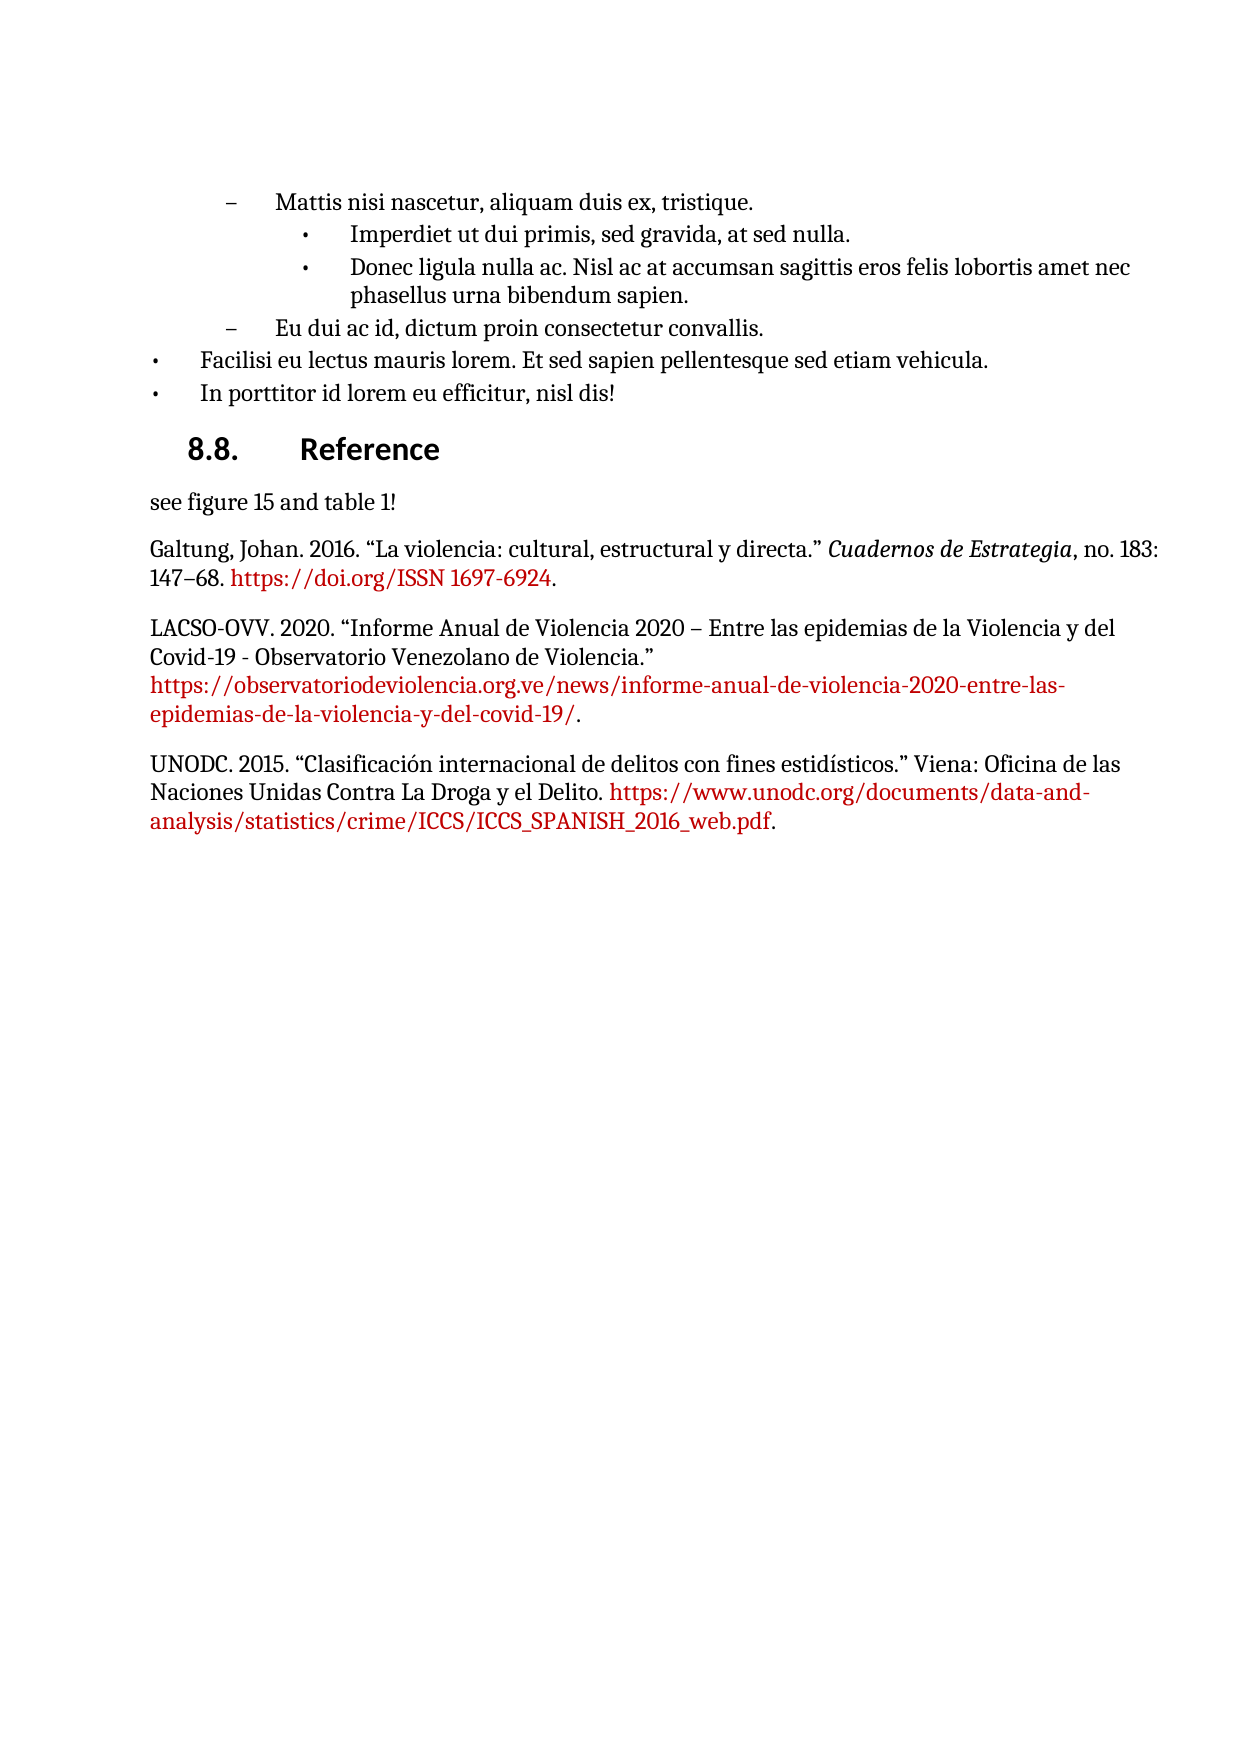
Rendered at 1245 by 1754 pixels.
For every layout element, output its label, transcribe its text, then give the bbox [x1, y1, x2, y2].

text LACSO-OVV. 2020. “Informe Anual de Violencia 2020 – Entre las epidemias de la Violencia y del Covid-19 - Observatorio Venezolano de Violencia.” https://observatoriodeviolencia.org.ve/news/informe-anual-de-violencia-2020-entre-las-epidemias-de-la-violencia-y-del-covid-19/. [150, 614, 1170, 729]
subtitle Reference [187, 428, 1170, 469]
list Imperdiet ut dui primis, sed gravida, at sed nulla. [300, 220, 1170, 249]
list Donec ligula nulla ac. Nisl ac at accumsan sagittis eros felis lobortis amet nec phasellus urna bibendum sapien. [300, 252, 1170, 310]
text see figure and table ! [150, 488, 1170, 517]
text Galtung, Johan. 2016. “La violencia: cultural, estructural y directa.” Cuadernos de Estrategia, no. 183: 147–68. https://doi.org/ISSN 1697-6924. [150, 535, 1170, 593]
list Eu dui ac id, dictum proin consectetur convallis. [225, 314, 1170, 342]
list In porttitor id lorem eu efficitur, nisl dis! [150, 379, 1170, 407]
text UNODC. 2015. “Clasificación internacional de delitos con fines estidísticos.” Viena: Oficina de las Naciones Unidas Contra La Droga y el Delito. https://www.unodc.org/documents/data-and-analysis/statistics/crime/ICCS/ICCS_SPANISH_2016_web.pdf. [150, 749, 1170, 836]
list Facilisi eu lectus mauris lorem. Et sed sapien pellentesque sed etiam vehicula. [150, 346, 1170, 375]
list Mattis nisi nascetur, aliquam duis ex, tristique. [225, 187, 1170, 216]
